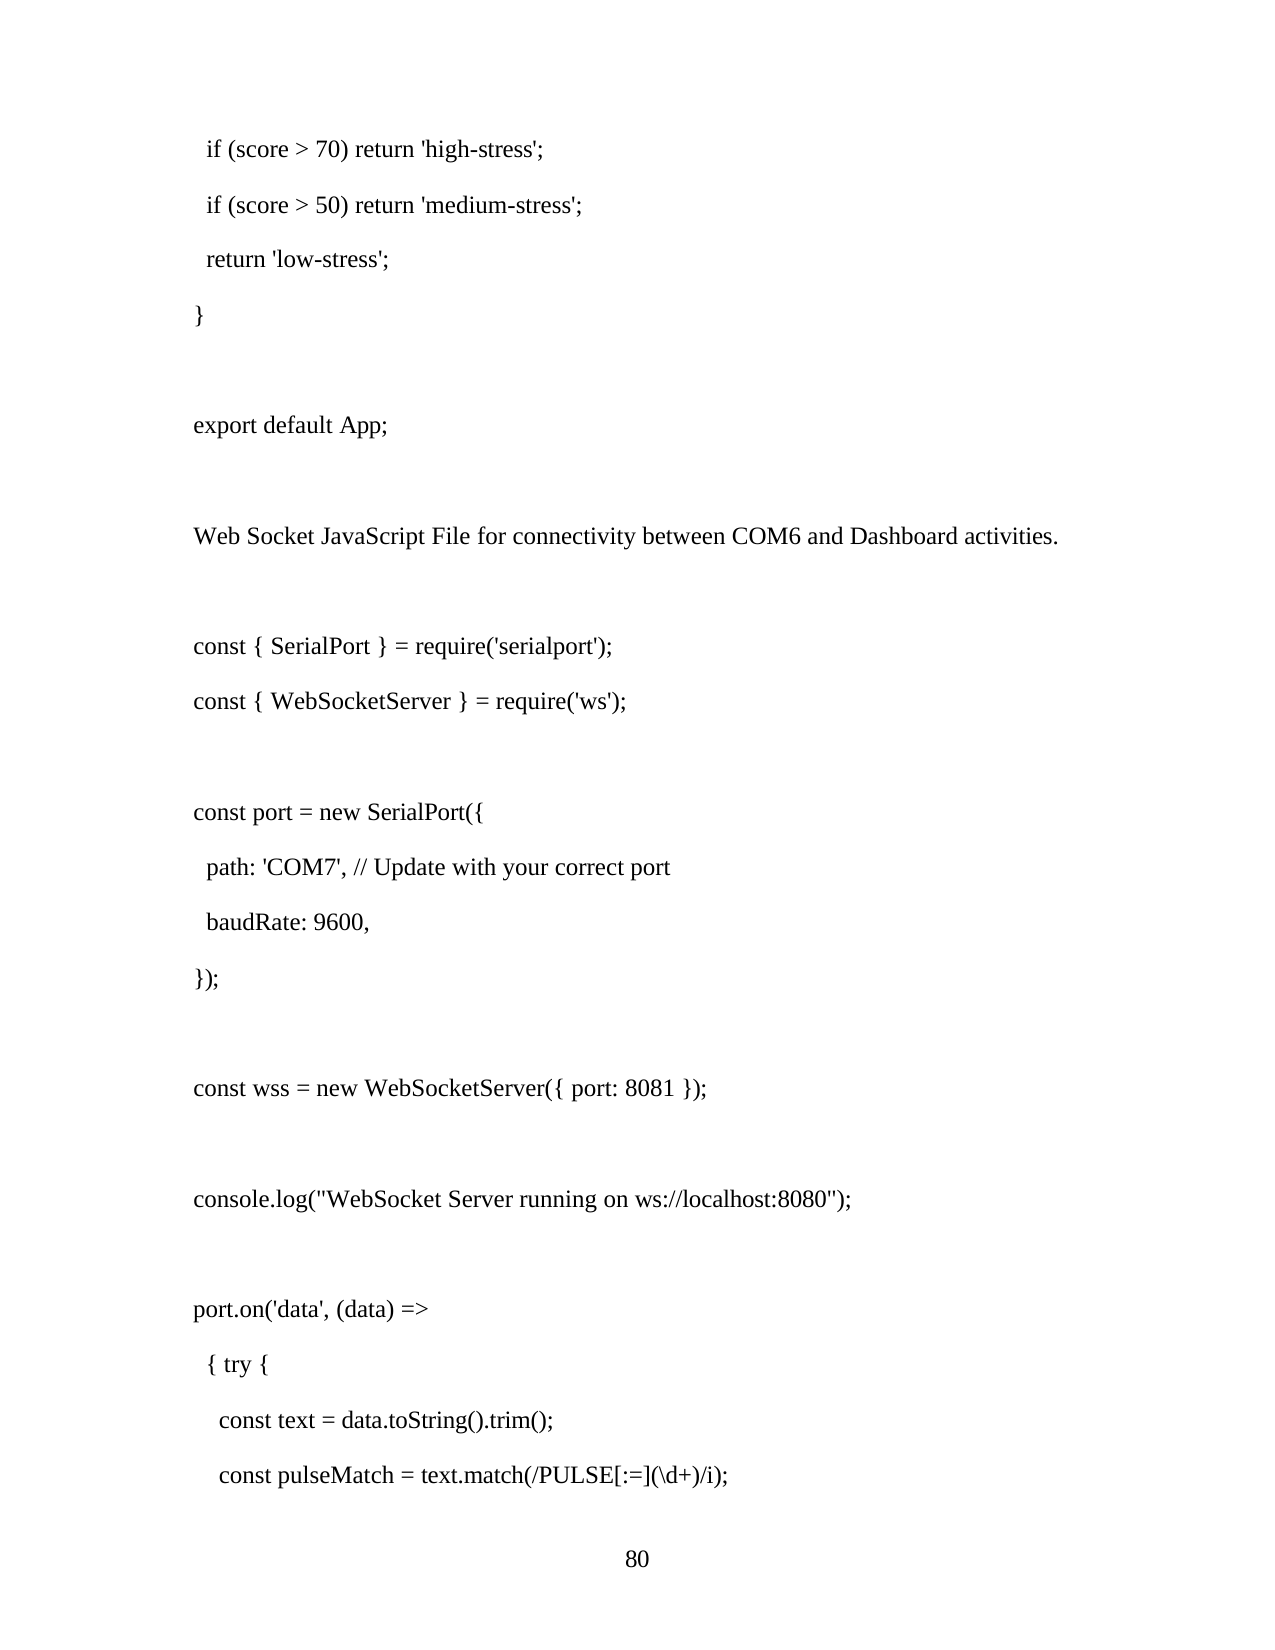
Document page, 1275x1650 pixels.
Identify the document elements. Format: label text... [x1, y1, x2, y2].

text const { SerialPort } = require('serialport'); const { WebSocketServer } = require('ws'); [193, 631, 640, 715]
text Web Socket JavaScript File for connectivity between COM6 and Dashboard activities. [193, 521, 1200, 549]
text } [193, 300, 1200, 328]
text const text = data.toString().trim(); [218, 1405, 1200, 1434]
text const pulseMatch = text.match(/PULSE[:=](\d+)/i); [218, 1460, 1200, 1489]
text const port = new SerialPort({ [193, 797, 1200, 826]
text console.log("WebSocket Server running on ws://localhost:8080"); [193, 1184, 1200, 1213]
text if (score > 70) return 'high-stress'; [206, 134, 1200, 163]
text port.on('data', (data) => { try { [193, 1294, 469, 1378]
text const wss = new WebSocketServer({ port: 8081 }); [193, 1073, 1200, 1102]
text }); [193, 963, 1200, 992]
text export default App; [193, 410, 1200, 439]
text if (score > 50) return 'medium-stress'; return 'low-stress'; [206, 190, 589, 273]
text path: 'COM7', // Update with your correct port baudRate: 9600, [206, 852, 743, 936]
